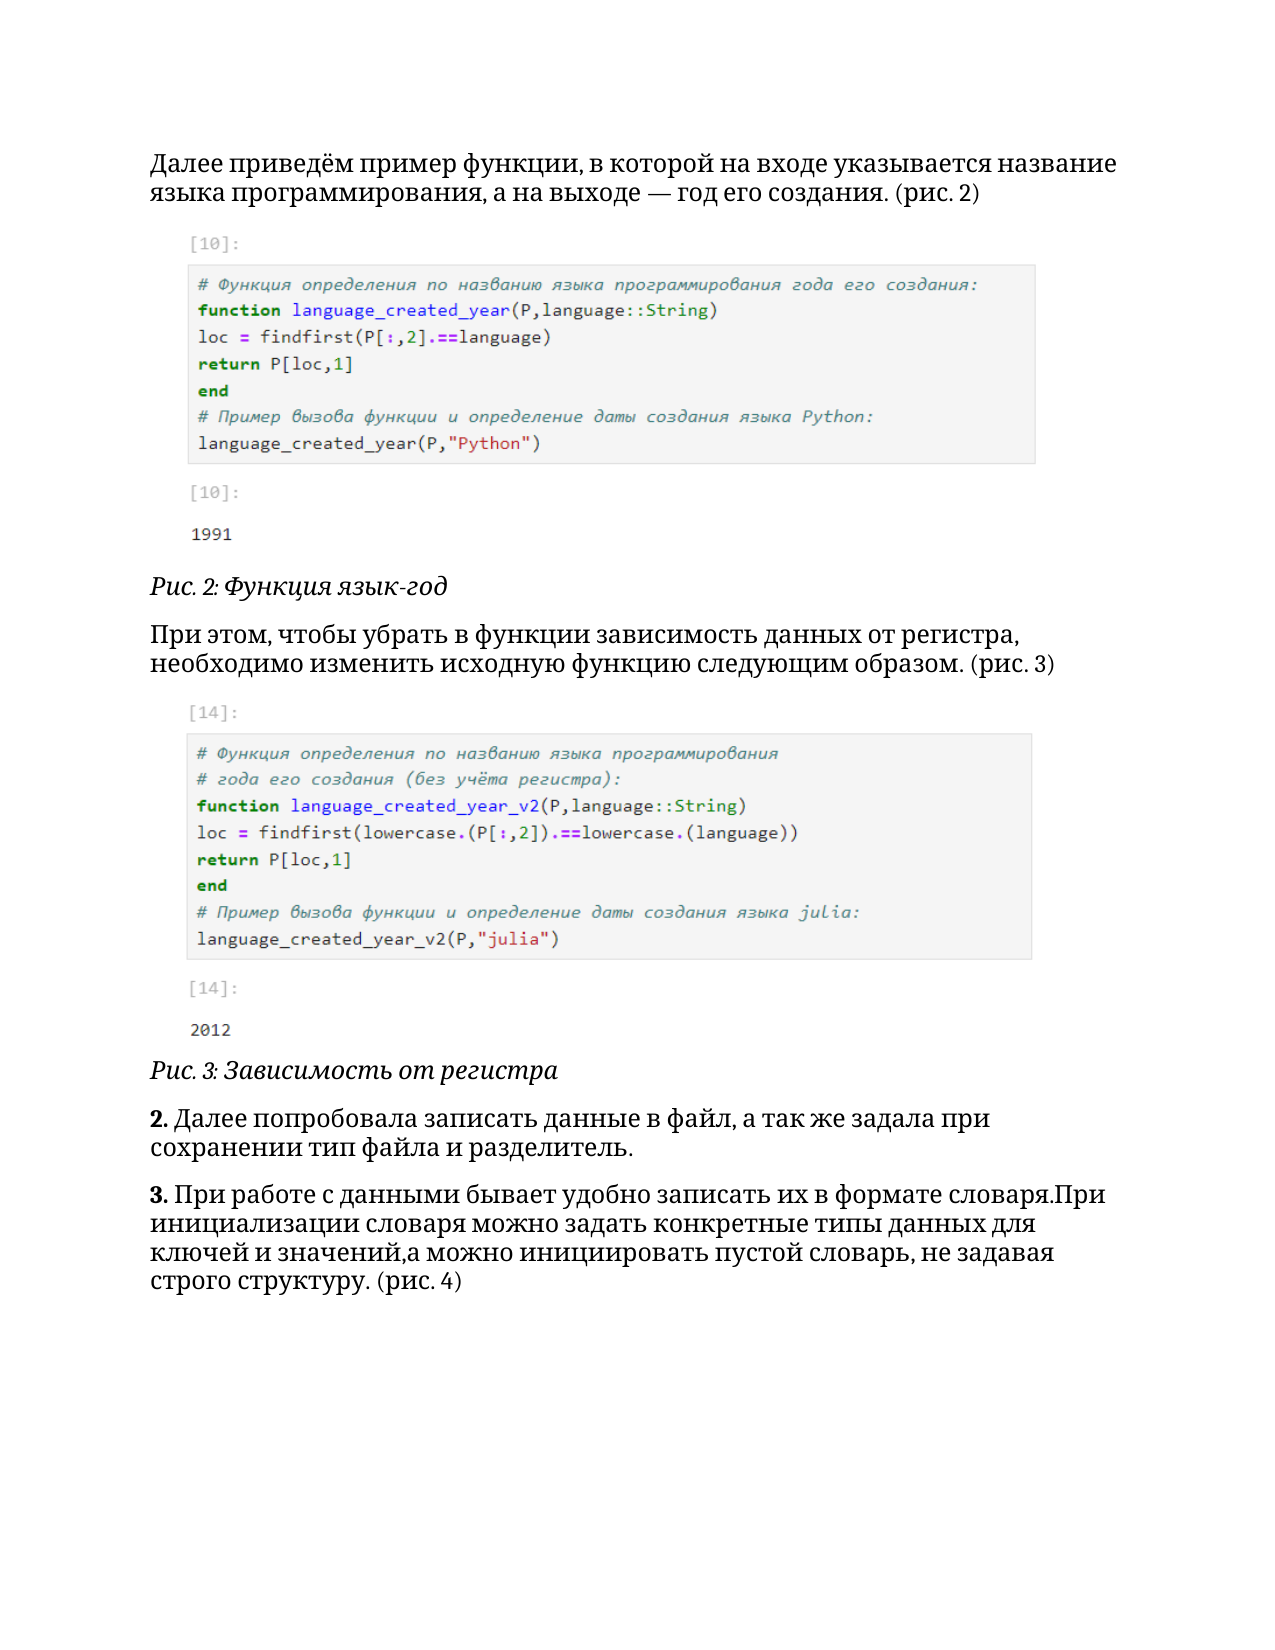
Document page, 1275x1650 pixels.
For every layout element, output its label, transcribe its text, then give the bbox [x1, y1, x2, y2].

text Рис. 2: Функция язык-год [150, 573, 1125, 602]
text 3. При работе с данными бывает удобно записать их в формате словаря.При инициализации словаря можно задать конкретные типы данных для ключей и значений,а можно инициировать пустой словарь, не задавая строго структуру. (рис. 4) [150, 1181, 1125, 1296]
text Рис. 3: Зависимость от регистра [150, 1057, 1125, 1086]
picture [168, 226, 1044, 553]
text 2. Далее попробовала записать данные в файл, а так же задала при сохранении тип файла и разделитель. [150, 1105, 1125, 1162]
text При этом, чтобы убрать в функции зависимость данных от регистра, необходимо изменить исходную функцию следующим образом. (рис. 3) [150, 621, 1125, 678]
text Далее приведём пример функции, в которой на входе указывается название языка программирования, а на выходе — год его создания. (рис. 2) [150, 150, 1125, 207]
picture [168, 697, 1044, 1037]
